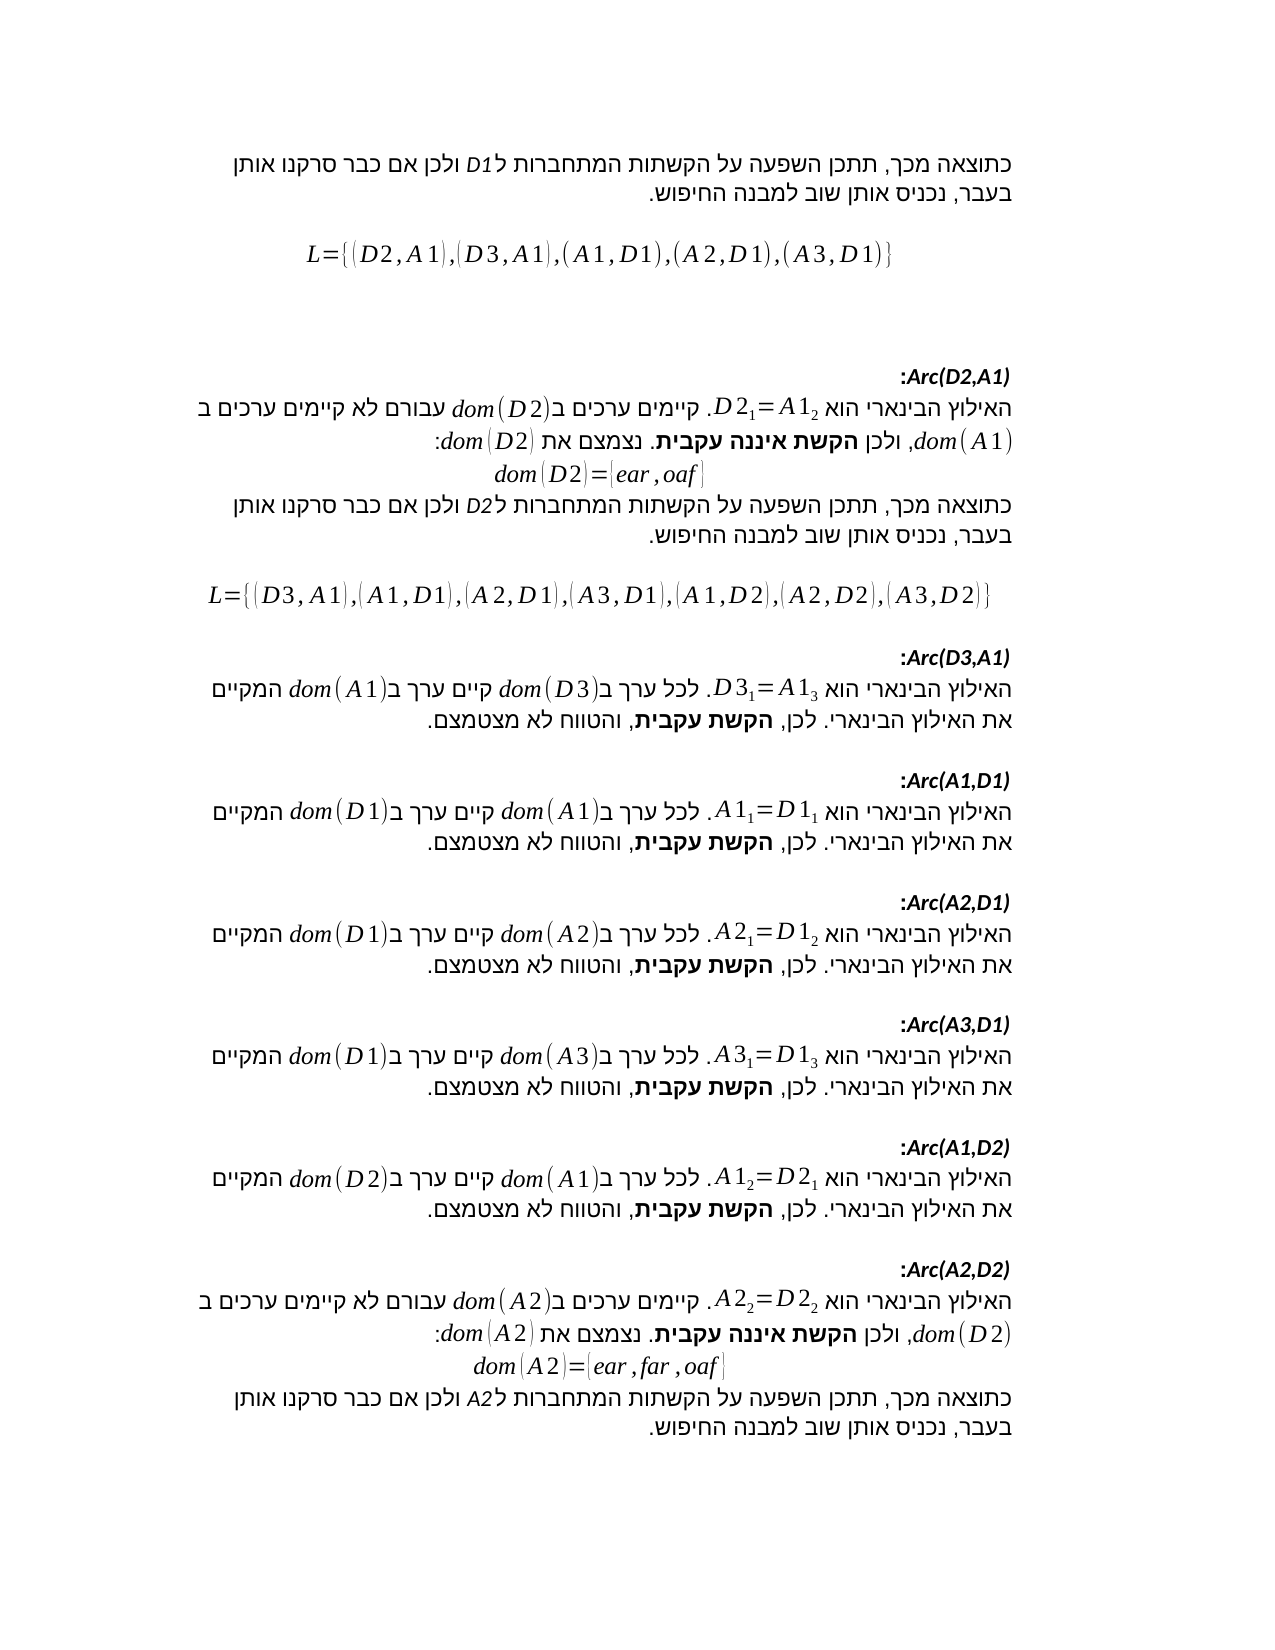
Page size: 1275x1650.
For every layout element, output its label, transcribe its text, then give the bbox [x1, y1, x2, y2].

list Arc(D3,A1): [187, 643, 1012, 671]
list Arc(D2,A1): [187, 362, 1012, 391]
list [187, 1285, 1012, 1349]
list Arc(A2,D2): [187, 1255, 1012, 1283]
list כתוצאה מכך, תתכן השפעה על הקשתות המתחברות לA2 ולכן אם כבר סרקנו אותן בעבר, נכניס אותן שוב למבנה החיפוש. [187, 1384, 1012, 1441]
list Arc(A1,D2): [187, 1133, 1012, 1161]
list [187, 393, 1012, 457]
list Arc(A1,D1): [187, 766, 1012, 794]
list האילוץ הבינארי הוא . לכל ערך ב קיים ערך ב המקיים את האילוץ הבינארי. לכן, הקשת עקבית, והטווח לא מצטמצם. [187, 674, 1012, 733]
list האילוץ הבינארי הוא . לכל ערך ב קיים ערך ב המקיים את האילוץ הבינארי. לכן, הקשת עקבית, והטווח לא מצטמצם. [187, 1163, 1012, 1223]
list כתוצאה מכך, תתכן השפעה על הקשתות המתחברות לD2 ולכן אם כבר סרקנו אותן בעבר, נכניס אותן שוב למבנה החיפוש. [187, 492, 1012, 548]
list Arc(A2,D1): [187, 888, 1012, 916]
list האילוץ הבינארי הוא . לכל ערך ב קיים ערך ב המקיים את האילוץ הבינארי. לכן, הקשת עקבית, והטווח לא מצטמצם. [187, 918, 1012, 978]
list כתוצאה מכך, תתכן השפעה על הקשתות המתחברות לD1 ולכן אם כבר סרקנו אותן בעבר, נכניס אותן שוב למבנה החיפוש. [187, 150, 1012, 206]
list האילוץ הבינארי הוא . לכל ערך ב קיים ערך ב המקיים את האילוץ הבינארי. לכן, הקשת עקבית, והטווח לא מצטמצם. [187, 1041, 1012, 1100]
list Arc(A3,D1): [187, 1010, 1012, 1038]
list האילוץ הבינארי הוא . לכל ערך ב קיים ערך ב המקיים את האילוץ הבינארי. לכן, הקשת עקבית, והטווח לא מצטמצם. [187, 796, 1012, 856]
